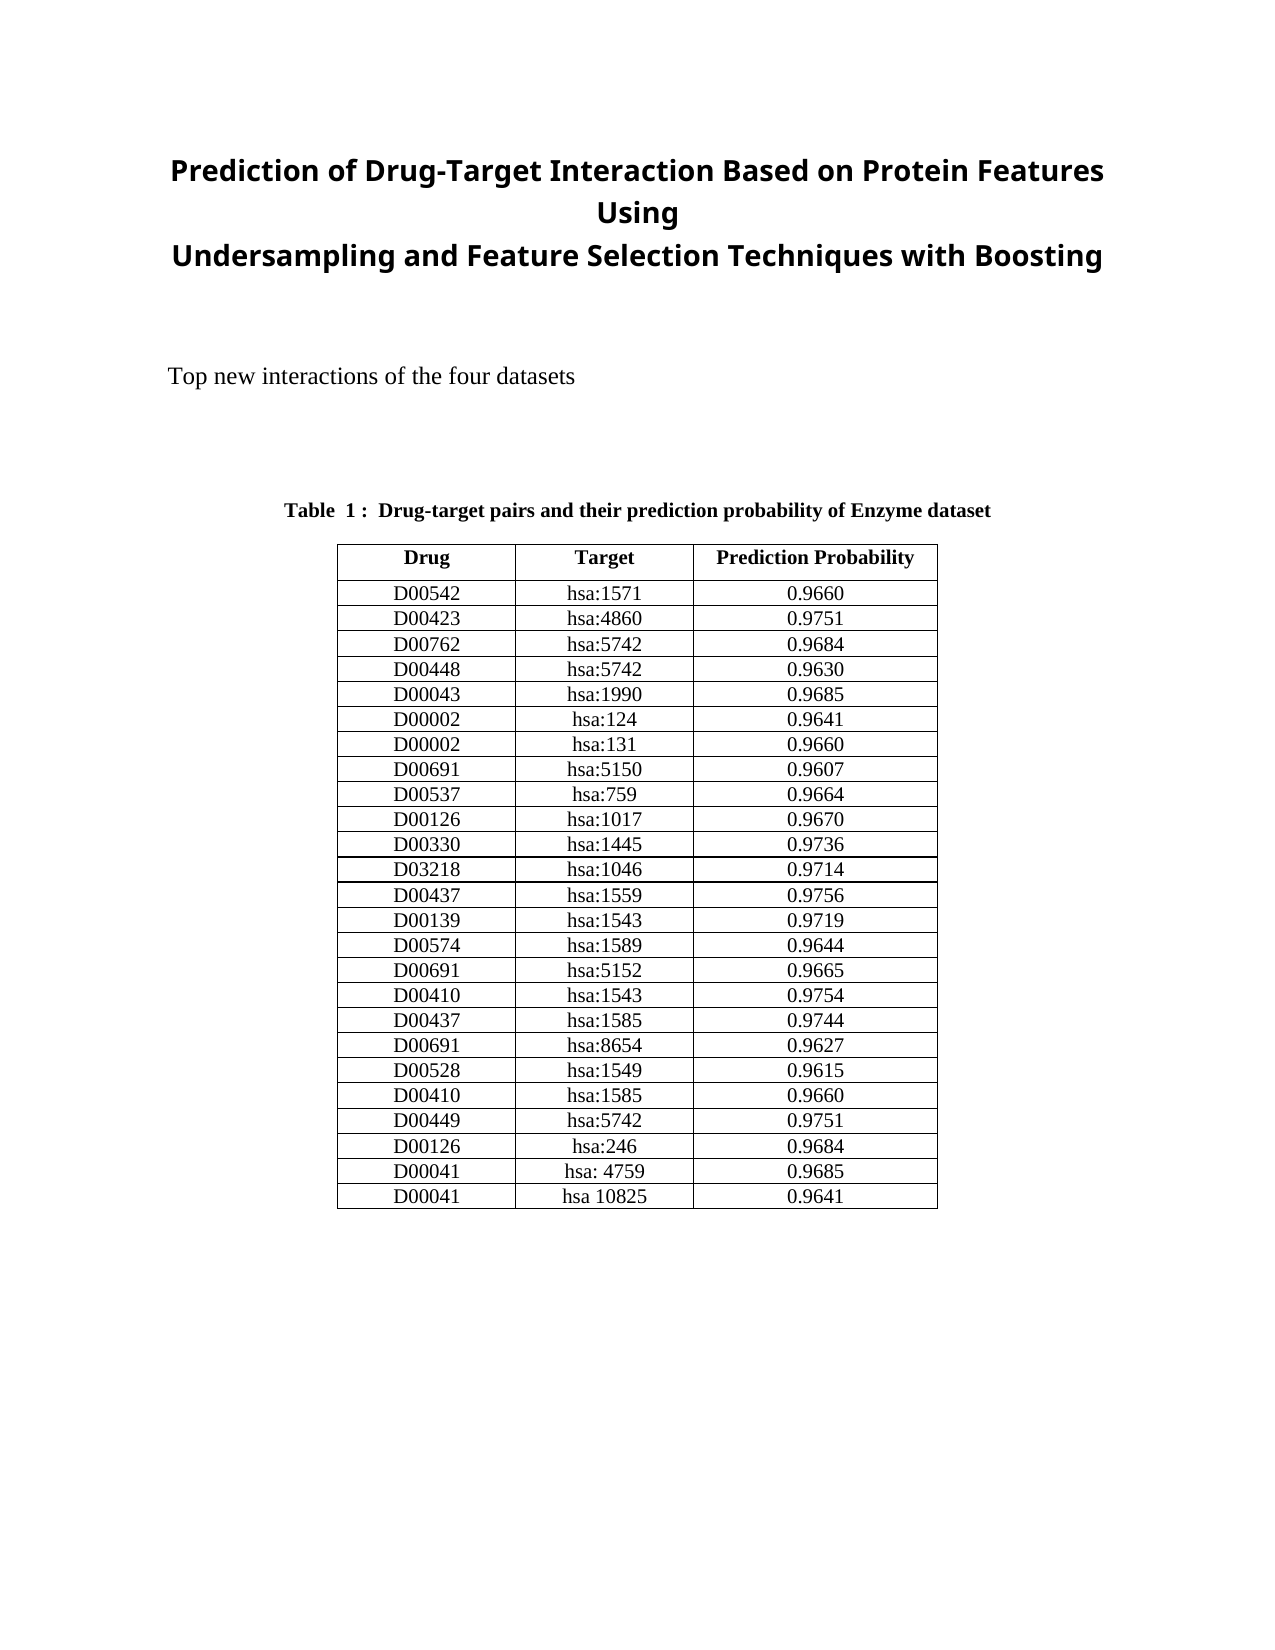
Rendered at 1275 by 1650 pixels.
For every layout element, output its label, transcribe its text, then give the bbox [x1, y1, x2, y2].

table_cell D00043 [338, 682, 515, 706]
table_cell hsa:1549 [516, 1058, 693, 1082]
table_cell 0.9751 [694, 606, 937, 630]
table_cell hsa:124 [516, 707, 693, 731]
table_cell 0.9685 [694, 682, 937, 706]
table_cell hsa:1585 [516, 1083, 693, 1107]
table_cell D00126 [338, 1134, 515, 1158]
table_cell hsa:1543 [516, 908, 693, 932]
table_cell hsa:759 [516, 782, 693, 806]
table_cell D00691 [338, 958, 515, 982]
table_cell hsa:5152 [516, 958, 693, 982]
table_cell D00410 [338, 1083, 515, 1107]
table_header Drug [338, 545, 515, 580]
table_cell 0.9627 [694, 1033, 937, 1057]
table_cell 0.9644 [694, 933, 937, 957]
text Top new interactions of the four datasets [150, 361, 1125, 389]
table_cell D03218 [338, 858, 515, 881]
table_cell D00691 [338, 757, 515, 781]
table_cell D00528 [338, 1058, 515, 1082]
table_cell D00041 [338, 1184, 515, 1208]
table_cell D00542 [338, 581, 515, 605]
table_cell hsa:246 [516, 1134, 693, 1158]
table_cell D00448 [338, 657, 515, 681]
table_cell D00139 [338, 908, 515, 932]
table_cell 0.9670 [694, 807, 937, 831]
table_cell hsa:1017 [516, 807, 693, 831]
table_cell D00449 [338, 1109, 515, 1132]
table_cell hsa:1990 [516, 682, 693, 706]
text Table 1 : Drug-target pairs and their prediction probability of Enzyme dataset [150, 498, 1125, 522]
table_cell 0.9660 [694, 1083, 937, 1107]
table_cell D00126 [338, 807, 515, 831]
table_cell D00410 [338, 983, 515, 1007]
table_cell 0.9641 [694, 1184, 937, 1208]
table_cell 0.9664 [694, 782, 937, 806]
table_cell hsa:131 [516, 732, 693, 756]
table_cell D00574 [338, 933, 515, 957]
table_cell hsa:8654 [516, 1033, 693, 1057]
table_cell 0.9684 [694, 1134, 937, 1158]
text Prediction of Drug-Target Interaction Based on Protein Features Using Undersampling and Feature Selection Techniques with Boosting [150, 150, 1125, 275]
table_cell hsa:1559 [516, 883, 693, 907]
table_header Prediction Probability [694, 545, 937, 580]
table_cell 0.9744 [694, 1008, 937, 1032]
table_cell D00762 [338, 631, 515, 656]
table_cell 0.9615 [694, 1058, 937, 1082]
table_cell hsa:4860 [516, 606, 693, 630]
table_cell 0.9714 [694, 858, 937, 881]
table_cell 0.9685 [694, 1159, 937, 1183]
table_cell hsa:1589 [516, 933, 693, 957]
table_cell hsa:5742 [516, 1109, 693, 1132]
table_cell 0.9665 [694, 958, 937, 982]
table_cell 0.9756 [694, 883, 937, 907]
table_cell 0.9630 [694, 657, 937, 681]
table_cell D00437 [338, 1008, 515, 1032]
table_cell hsa:1571 [516, 581, 693, 605]
table_cell hsa: 4759 [516, 1159, 693, 1183]
table_cell D00691 [338, 1033, 515, 1057]
table_cell 0.9751 [694, 1109, 937, 1132]
table_cell hsa:5150 [516, 757, 693, 781]
table_cell hsa:1585 [516, 1008, 693, 1032]
table_cell 0.9660 [694, 732, 937, 756]
table_header Target [516, 545, 693, 580]
table_cell D00041 [338, 1159, 515, 1183]
table_cell hsa:1046 [516, 858, 693, 881]
table_cell D00423 [338, 606, 515, 630]
table_cell 0.9641 [694, 707, 937, 731]
table_cell hsa:5742 [516, 631, 693, 656]
table_cell 0.9736 [694, 832, 937, 856]
table_cell D00437 [338, 883, 515, 907]
table_cell hsa 10825 [516, 1184, 693, 1208]
table_cell 0.9607 [694, 757, 937, 781]
table_cell D00537 [338, 782, 515, 806]
table_cell D00330 [338, 832, 515, 856]
table_cell hsa:5742 [516, 657, 693, 681]
table_cell 0.9660 [694, 581, 937, 605]
table_cell 0.9684 [694, 631, 937, 656]
table_cell 0.9719 [694, 908, 937, 932]
table_cell D00002 [338, 707, 515, 731]
table_cell hsa:1445 [516, 832, 693, 856]
table_cell 0.9754 [694, 983, 937, 1007]
table_cell D00002 [338, 732, 515, 756]
table_cell hsa:1543 [516, 983, 693, 1007]
